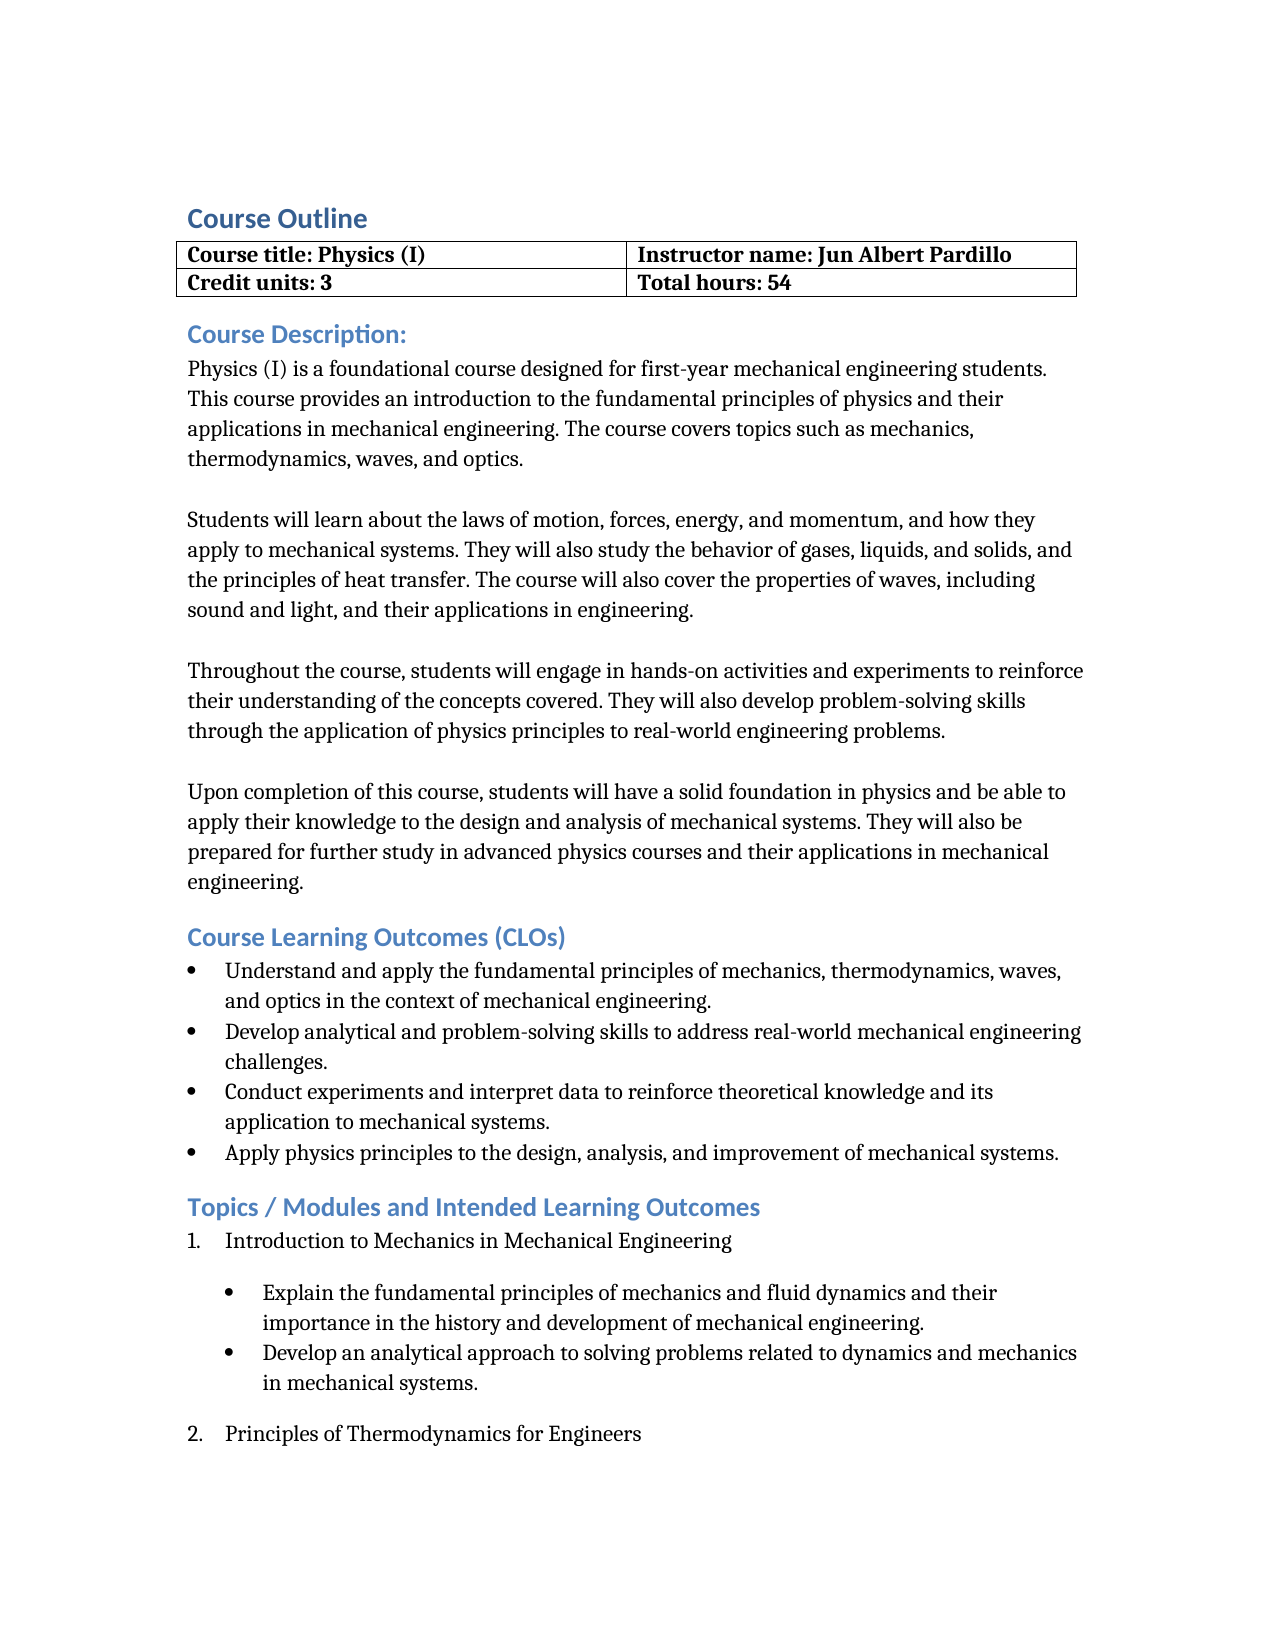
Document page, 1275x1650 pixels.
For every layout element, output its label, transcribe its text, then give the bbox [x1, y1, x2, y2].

table_cell Total hours: 54 [627, 269, 1076, 296]
list Understand and apply the fundamental principles of mechanics, thermodynamics, waves, and optics in the context of mechanical engineering. [187, 958, 1087, 1014]
table_header Instructor name: Jun Albert Pardillo [627, 242, 1076, 268]
list Conduct experiments and interpret data to reinforce theoretical knowledge and its application to mechanical systems. [187, 1079, 1087, 1135]
list Develop an analytical approach to solving problems related to dynamics and mechanics in mechanical systems. [225, 1340, 1087, 1396]
subtitle Course Learning Outcomes (CLOs) [187, 920, 1087, 953]
list Develop analytical and problem-solving skills to address real-world mechanical engineering challenges. [187, 1018, 1087, 1075]
table_cell Credit units: 3 [177, 269, 626, 296]
subtitle Topics / Modules and Intended Learning Outcomes [187, 1190, 1087, 1223]
list Explain the fundamental principles of mechanics and fluid dynamics and their importance in the history and development of mechanical engineering. [225, 1279, 1087, 1336]
list Introduction to Mechanics in Mechanical Engineering [187, 1228, 1087, 1254]
subtitle Course Outline [187, 200, 1087, 236]
text Physics (I) is a foundational course designed for first-year mechanical engineering students. This course provides an introduction to the fundamental principles of physics and their applications in mechanical engineering. The course covers topics such as mechanics, thermodynamics, waves, and optics. Students will learn about the laws of motion, forces, energy, and momentum, and how they apply to mechanical systems. They will also study the behavior of gases, liquids, and solids, and the principles of heat transfer. The course will also cover the properties of waves, including sound and light, and their applications in engineering. Throughout the course, students will engage in hands-on activities and experiments to reinforce their understanding of the concepts covered. They will also develop problem-solving skills through the application of physics principles to real-world engineering problems. Upon completion of this course, students will have a solid foundation in physics and be able to apply their knowledge to the design and analysis of mechanical systems. They will also be prepared for further study in advanced physics courses and their applications in mechanical engineering. [187, 356, 1087, 895]
table_header Course title: Physics (I) [177, 242, 626, 268]
subtitle Course Description: [187, 318, 1087, 351]
list Principles of Thermodynamics for Engineers [187, 1421, 1087, 1447]
list Apply physics principles to the design, analysis, and improvement of mechanical systems. [187, 1139, 1087, 1166]
